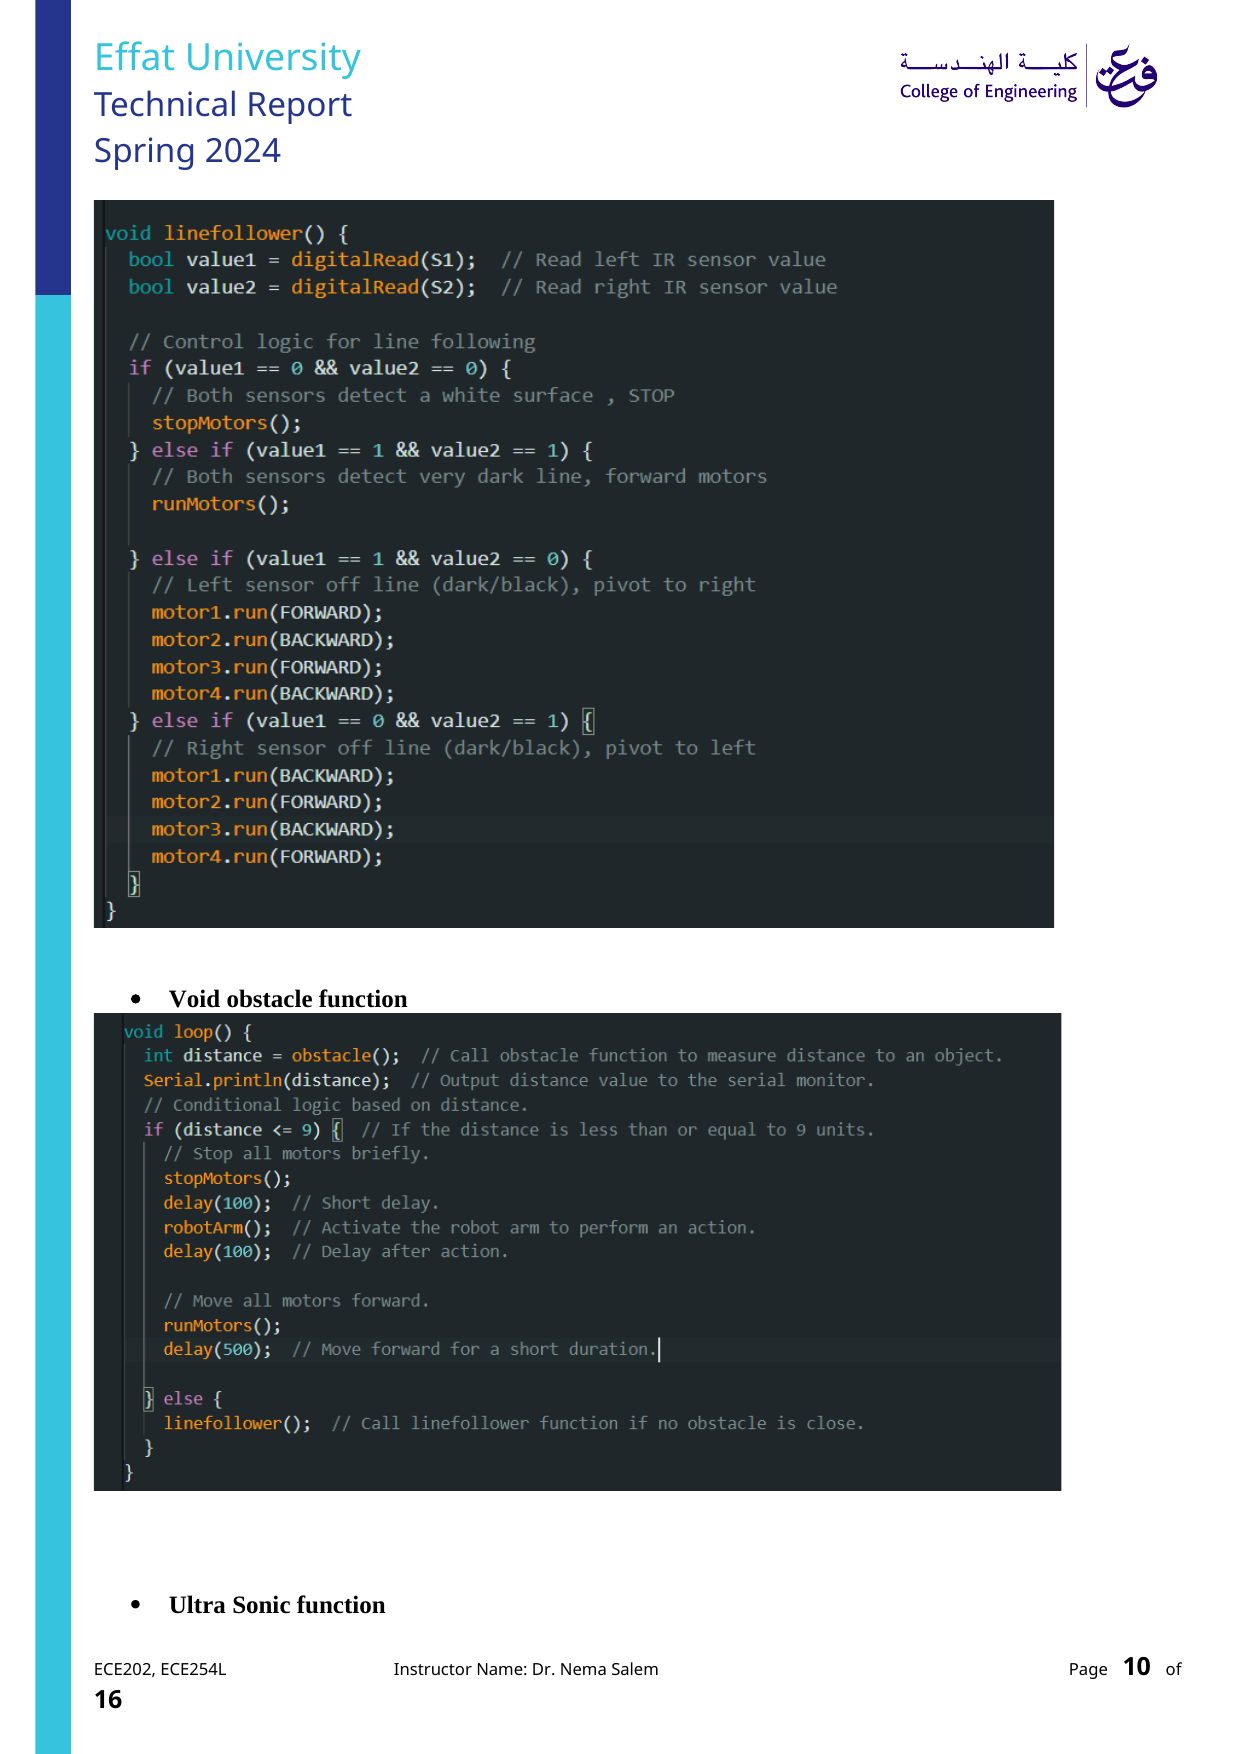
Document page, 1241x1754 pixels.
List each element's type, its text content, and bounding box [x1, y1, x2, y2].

picture [881, 41, 1172, 117]
list Void obstacle function [131, 984, 1181, 1013]
picture [93, 200, 1055, 928]
list Ultra Sonic function [131, 1591, 1181, 1619]
picture [93, 1013, 1062, 1491]
